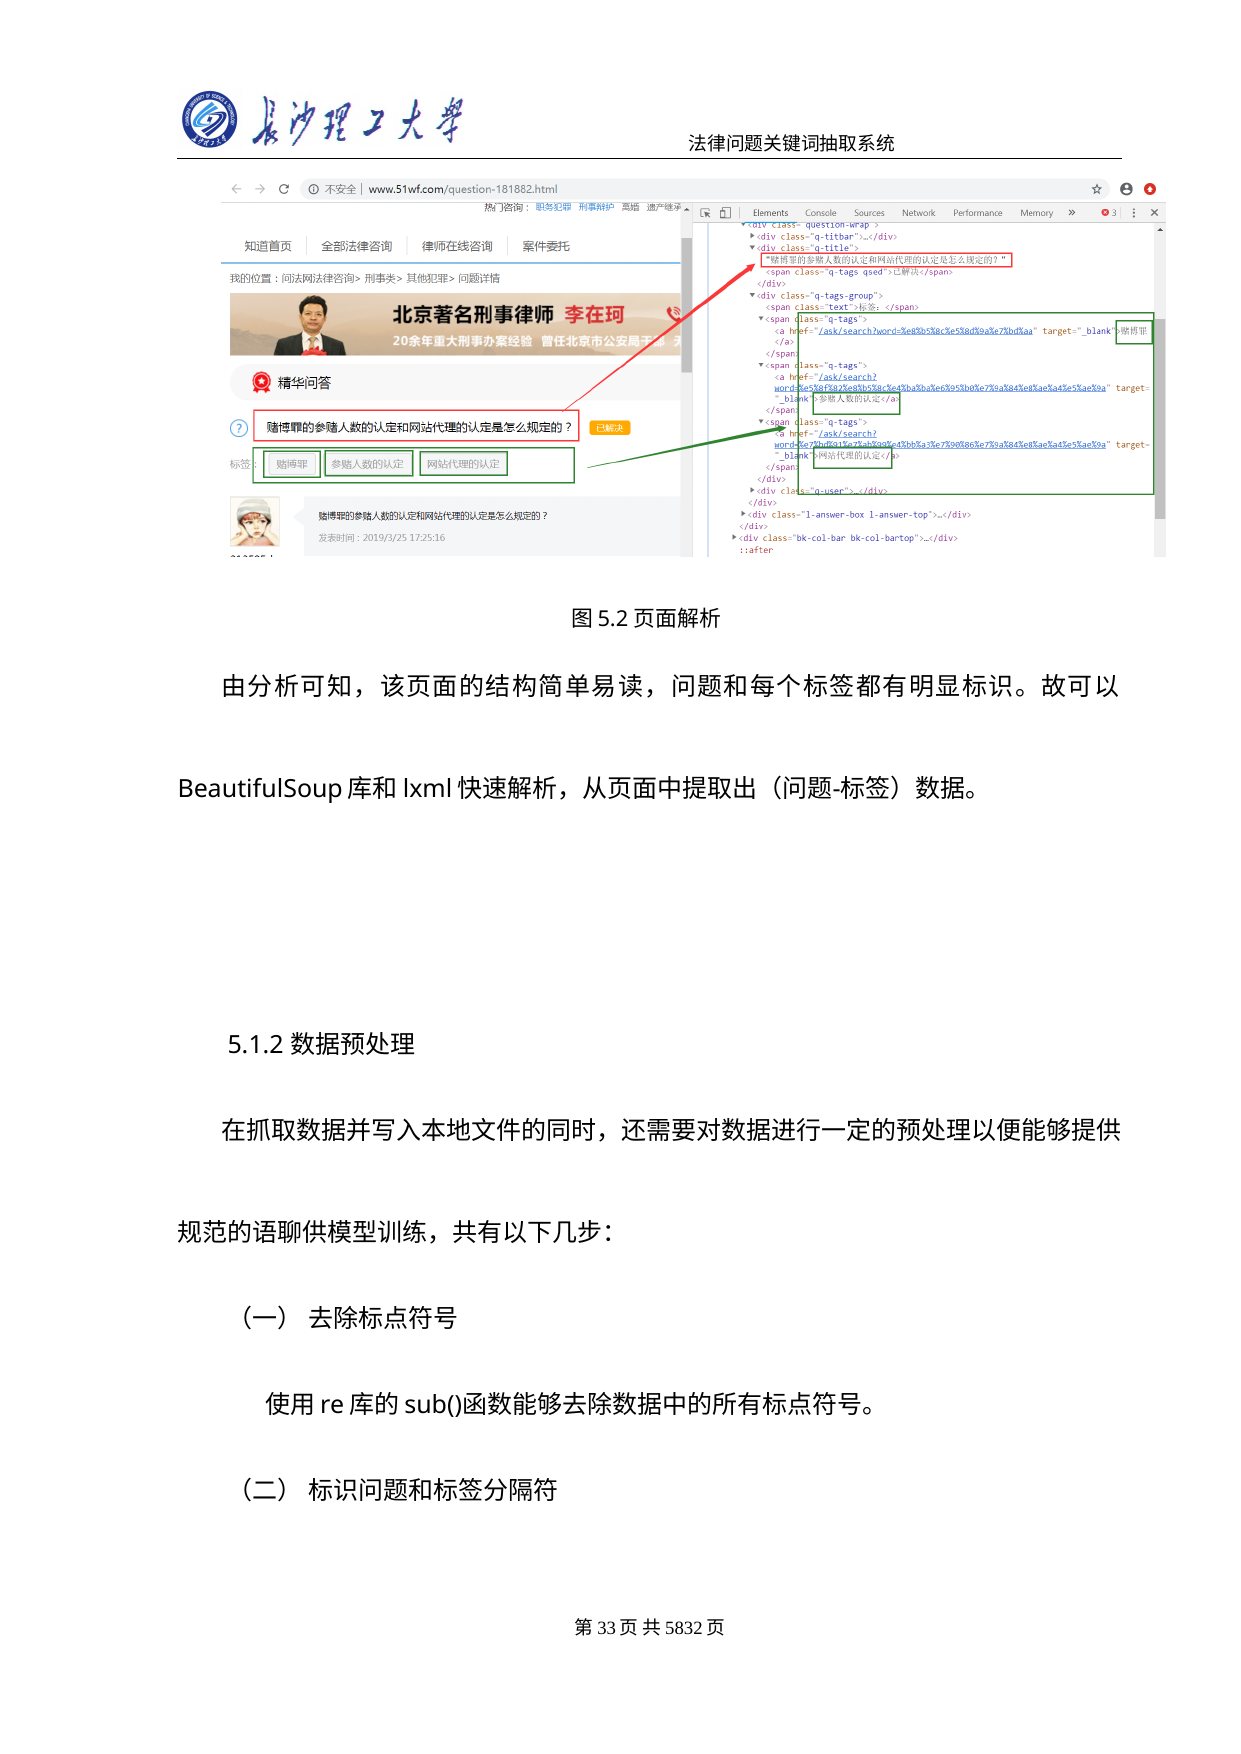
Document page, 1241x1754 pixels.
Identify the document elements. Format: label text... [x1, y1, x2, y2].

text 使用re库的sub()函数能够去除数据中的所有标点符号。 [265, 1369, 1122, 1437]
picture [221, 178, 1166, 557]
list 去除标点符号 [227, 1283, 1122, 1351]
text 图5.2 页面解析 [177, 600, 1122, 634]
list 标识问题和标签分隔符 [227, 1455, 1122, 1523]
text 5.1.2 数据预处理 [177, 1009, 1122, 1077]
text 在抓取数据并写入本地文件的同时，还需要对数据进行一定的预处理以便能够提供规范的语聊供模型训练，共有以下几步： [177, 1095, 1122, 1264]
text 由分析可知，该页面的结构简单易读，问题和每个标签都有明显标识。故可以BeautifulSoup库和lxml快速解析，从页面中提取出（问题-标签）数据。 [177, 651, 1122, 821]
picture [177, 88, 478, 150]
